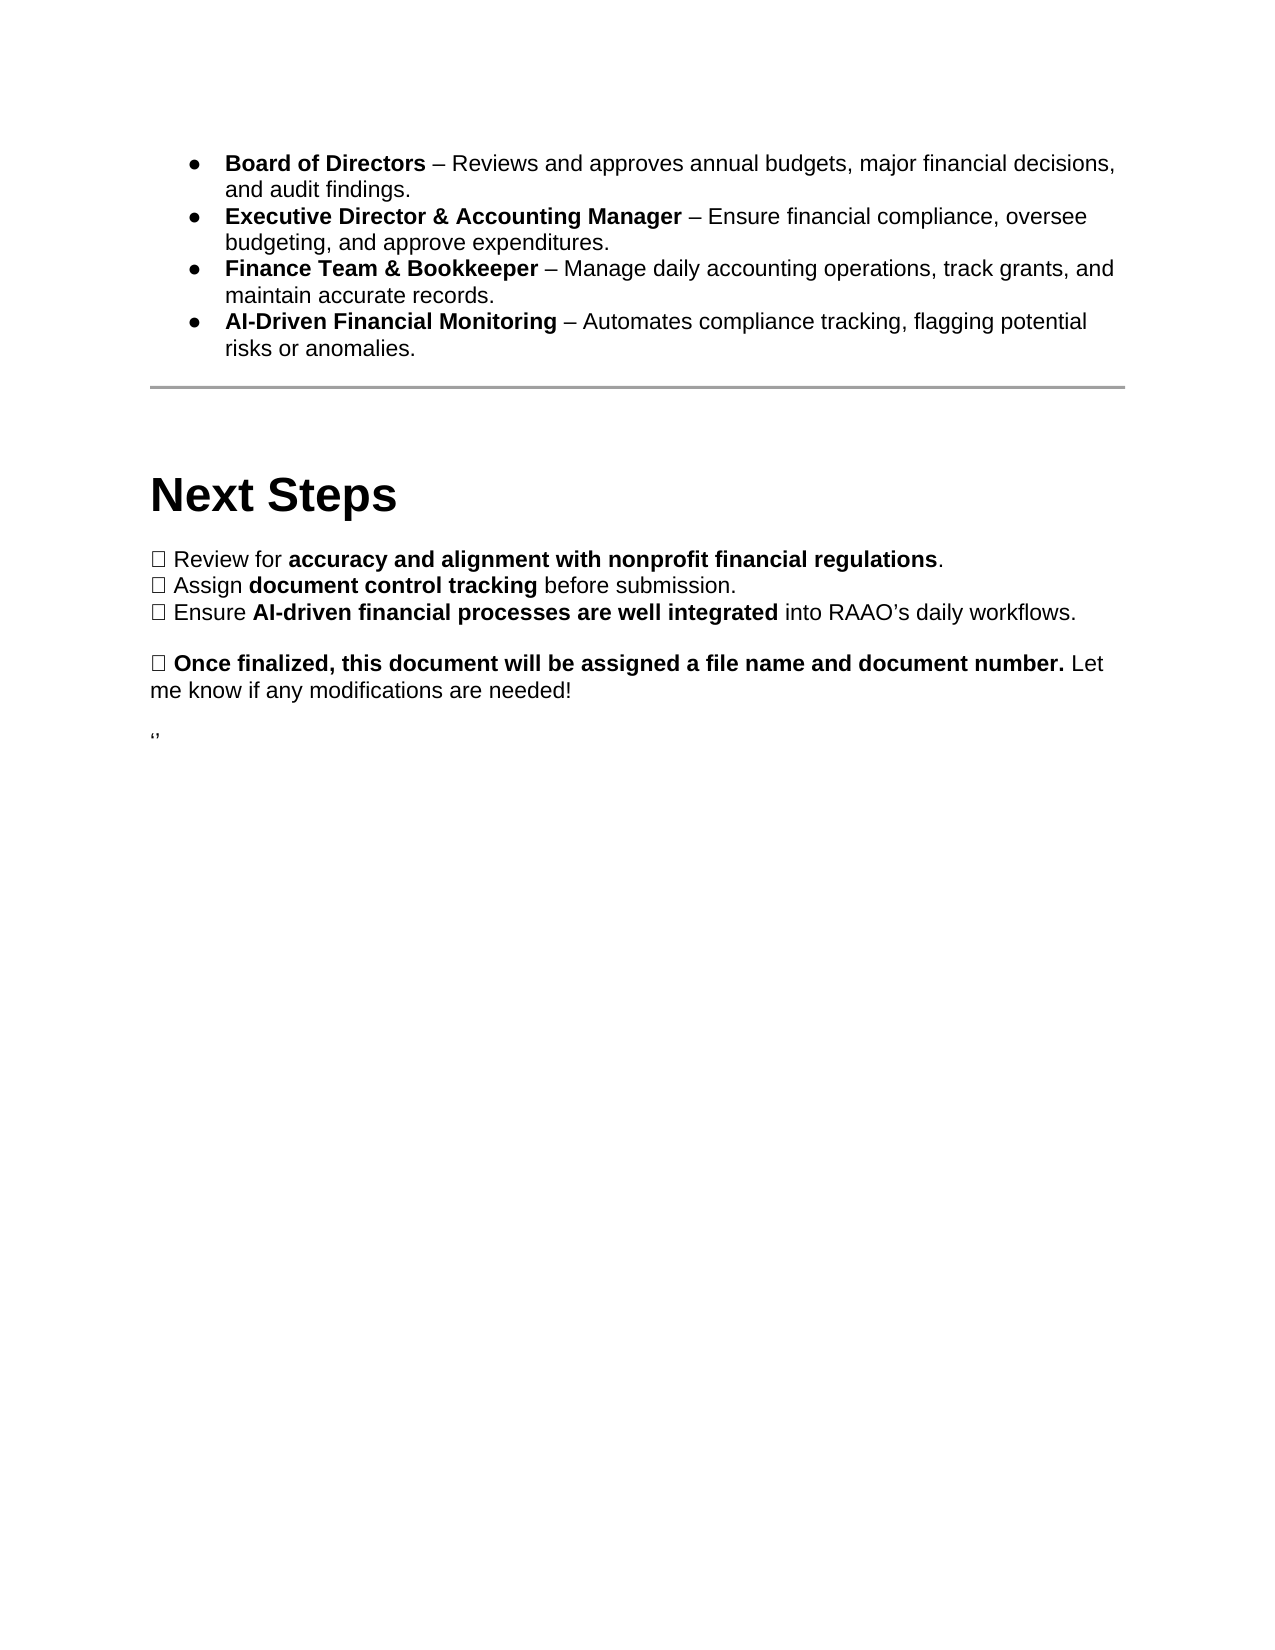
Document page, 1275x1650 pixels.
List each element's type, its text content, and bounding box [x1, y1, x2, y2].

text 📌 Once finalized, this document will be assigned a file name and document number. Let me know if any modifications are needed! [150, 650, 1125, 703]
list Finance Team & Bookkeeper – Manage daily accounting operations, track grants, and maintain accurate records. [187, 255, 1125, 308]
subtitle Next Steps [150, 466, 1125, 521]
text 🚀 Review for accuracy and alignment with nonprofit financial regulations. 🚀 Assign document control tracking before submission. 🚀 Ensure AI-driven financial processes are well integrated into RAAO’s daily workflows. [150, 546, 1125, 625]
list Board of Directors – Reviews and approves annual budgets, major financial decisions, and audit findings. [187, 150, 1125, 203]
list Executive Director & Accounting Manager – Ensure financial compliance, oversee budgeting, and approve expenditures. [187, 203, 1125, 255]
text ‘’ [150, 728, 1125, 754]
list AI-Driven Financial Monitoring – Automates compliance tracking, flagging potential risks or anomalies. [187, 308, 1125, 361]
